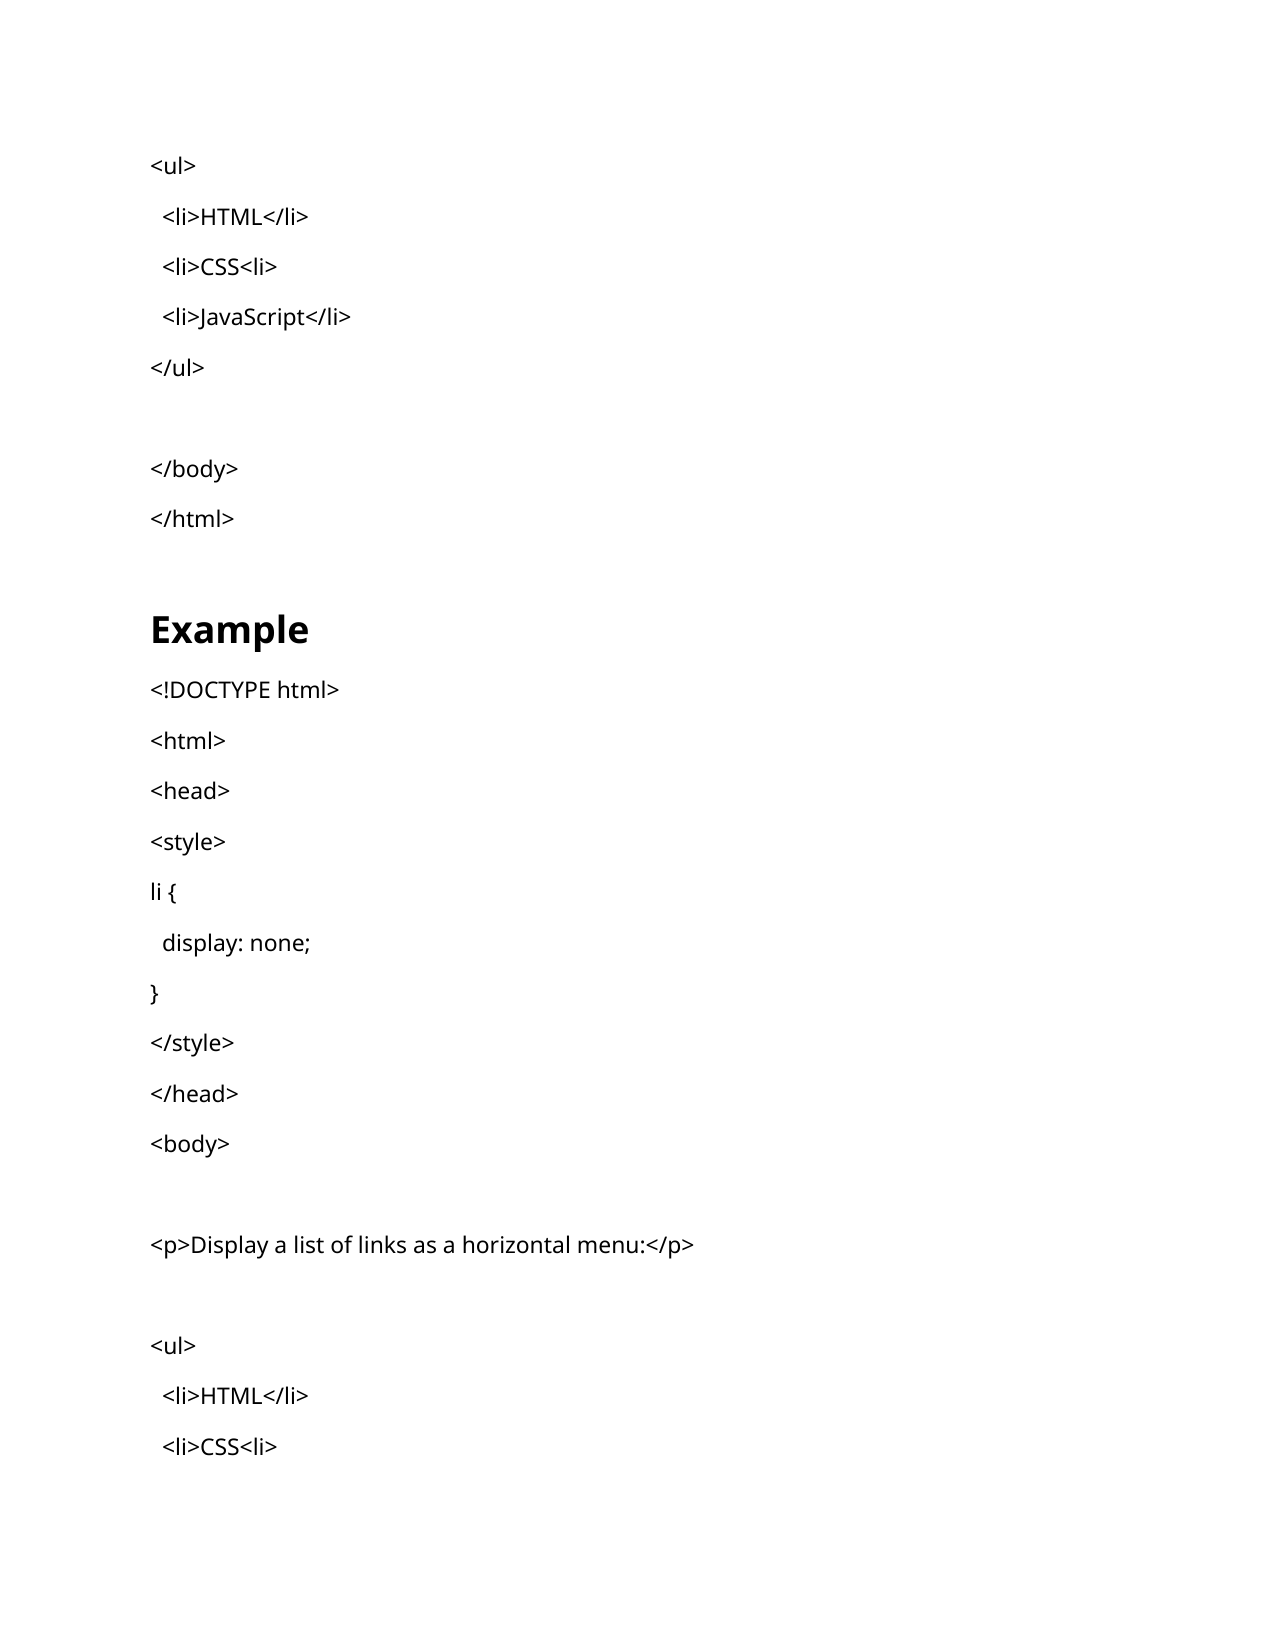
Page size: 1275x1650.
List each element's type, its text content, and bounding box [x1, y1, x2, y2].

text } [150, 977, 1125, 1008]
text </head> [150, 1078, 1125, 1109]
text <ul> [150, 150, 1125, 181]
text <li>HTML</li> [150, 1380, 1125, 1412]
text <body> [150, 1128, 1125, 1159]
text <ul> [150, 1330, 1125, 1361]
text </html> [150, 503, 1125, 534]
text </style> [150, 1027, 1125, 1059]
text display: none; [150, 927, 1125, 958]
text <li>JavaScript</li> [150, 301, 1125, 332]
text <html> [150, 725, 1125, 756]
text <style> [150, 826, 1125, 857]
text <li>CSS<li> [150, 251, 1125, 282]
text li { [150, 876, 1125, 907]
subtitle Example [150, 604, 1125, 655]
text <p>Display a list of links as a horizontal menu:</p> [150, 1229, 1125, 1260]
text <li>CSS<li> [150, 1431, 1125, 1462]
text </body> [150, 452, 1125, 484]
text <li>HTML</li> [150, 200, 1125, 232]
text <head> [150, 775, 1125, 807]
text </ul> [150, 352, 1125, 383]
text <!DOCTYPE html> [150, 674, 1125, 706]
